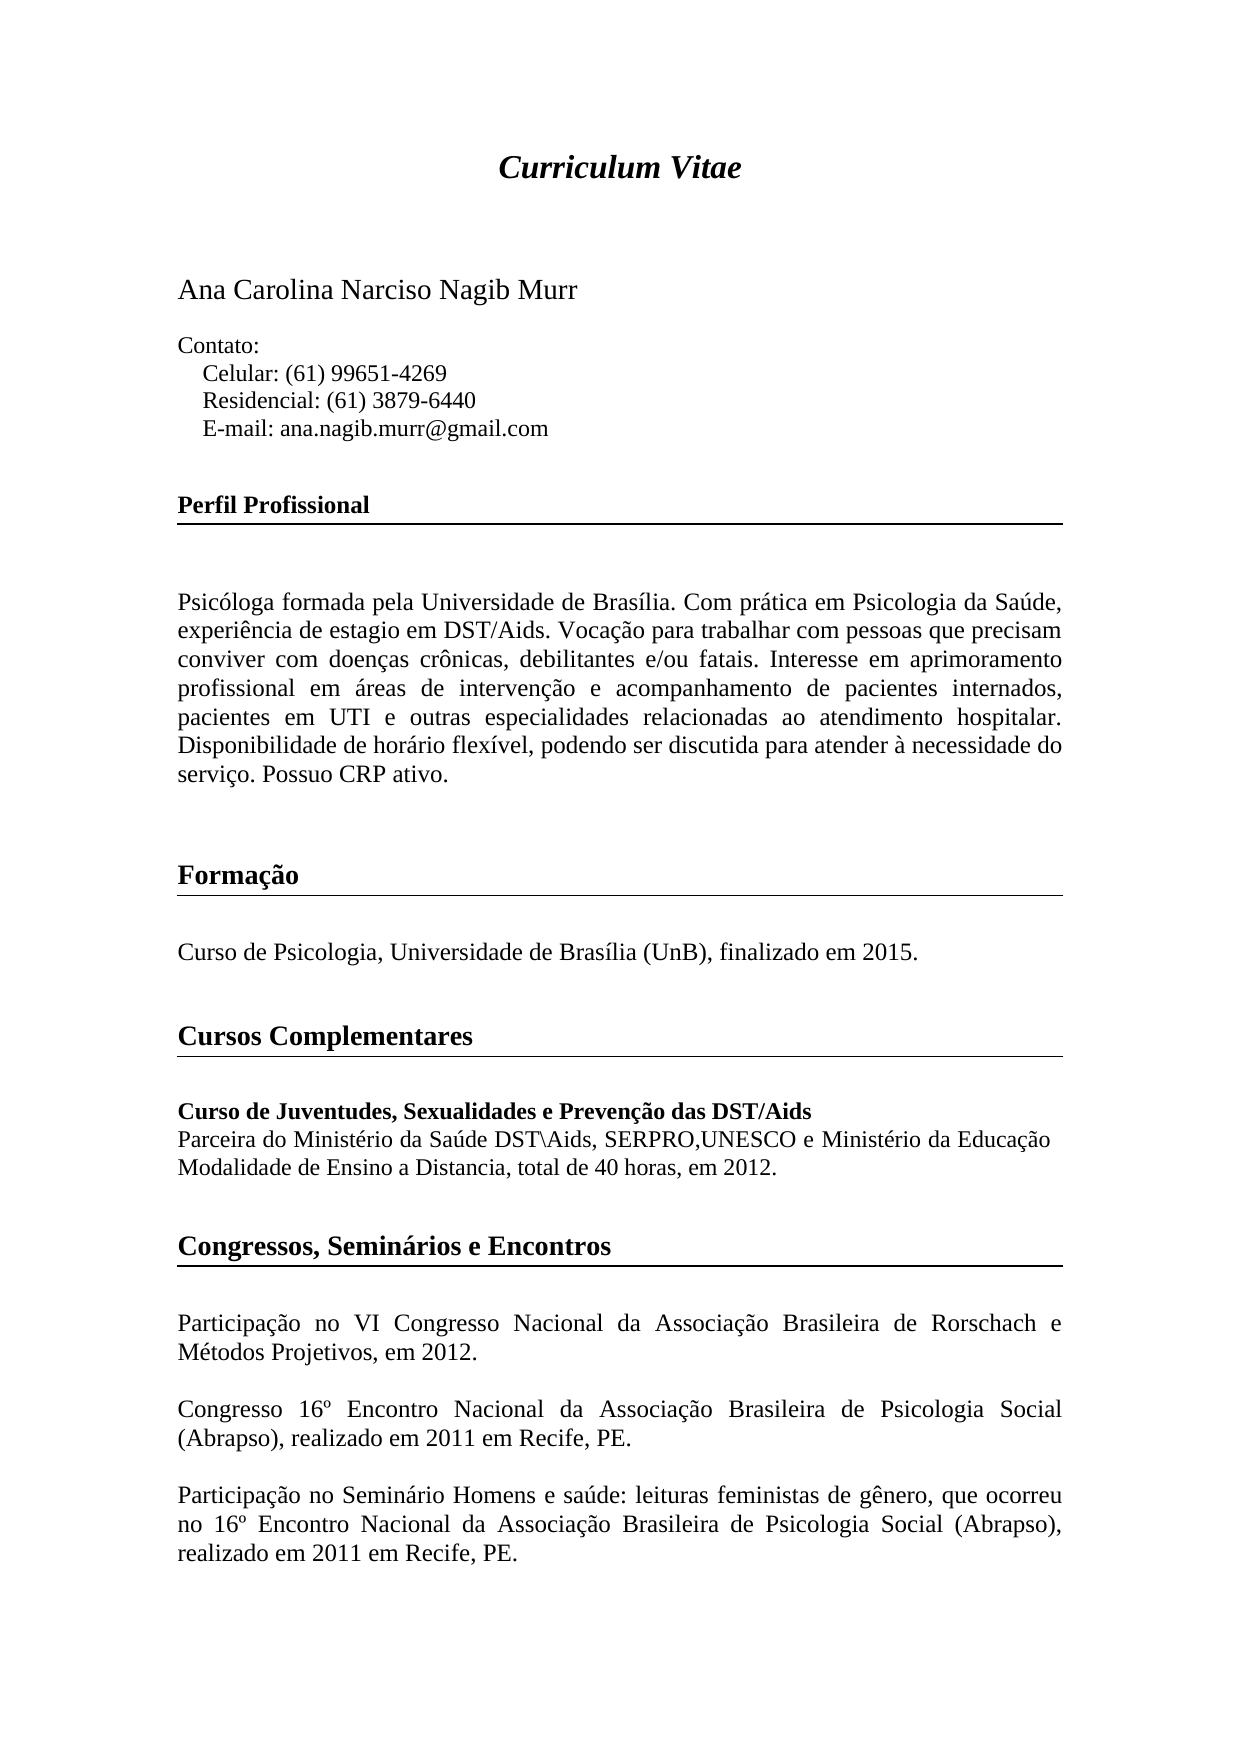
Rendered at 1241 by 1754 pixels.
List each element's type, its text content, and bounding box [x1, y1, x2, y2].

text Congresso 16º Encontro Nacional da Associação Brasileira de Psicologia Social (Abrapso), realizado em 2011 em Recife, PE. [177, 1394, 1063, 1452]
text Participação no Seminário Homens e saúde: leituras feministas de gênero, que ocorreu no 16º Encontro Nacional da Associação Brasileira de Psicologia Social (Abrapso), realizado em 2011 em Recife, PE. [177, 1480, 1063, 1567]
text Curso de Psicologia, Universidade de Brasília (UnB), finalizado em 2015. [177, 937, 1063, 965]
text Perfil Profissional [177, 490, 1063, 523]
text Ana Carolina Narciso Nagib Murr [177, 272, 1063, 305]
text Formação [177, 858, 1063, 895]
text Psicóloga formada pela Universidade de Brasília. Com prática em Psicologia da Saúde, experiência de estagio em DST/Aids. Vocação para trabalhar com pessoas que precisam conviver com doenças crônicas, debilitantes e/ou fatais. Interesse em aprimoramento profissional em áreas de intervenção e acompanhamento de pacientes internados, pacientes em UTI e outras especialidades relacionadas ao atendimento hospitalar. Disponibilidade de horário flexível, podendo ser discutida para atender à necessidade do serviço. Possuo CRP ativo. [177, 587, 1063, 788]
text Residencial: (61) 3879-6440 [202, 386, 1063, 414]
text E-mail: ana.nagib.murr@gmail.com [202, 414, 1063, 442]
text Curso de Juventudes, Sexualidades e Prevenção das DST/Aids [177, 1097, 1051, 1125]
text Celular: (61) 99651-4269 [202, 359, 1063, 386]
text Parceira do Ministério da Saúde DST\Aids, SERPRO,UNESCO e Ministério da Educação Modalidade de Ensino a Distancia, total de 40 horas, em 2012. [177, 1125, 1051, 1180]
text Cursos Complementares [177, 1019, 1063, 1056]
text Congressos, Seminários e Encontros [177, 1228, 1063, 1265]
text Contato: [177, 331, 1063, 359]
text Curriculum Vitae [177, 148, 1063, 186]
text Participação no VI Congresso Nacional da Associação Brasileira de Rorschach e Métodos Projetivos, em 2012. [177, 1308, 1063, 1365]
